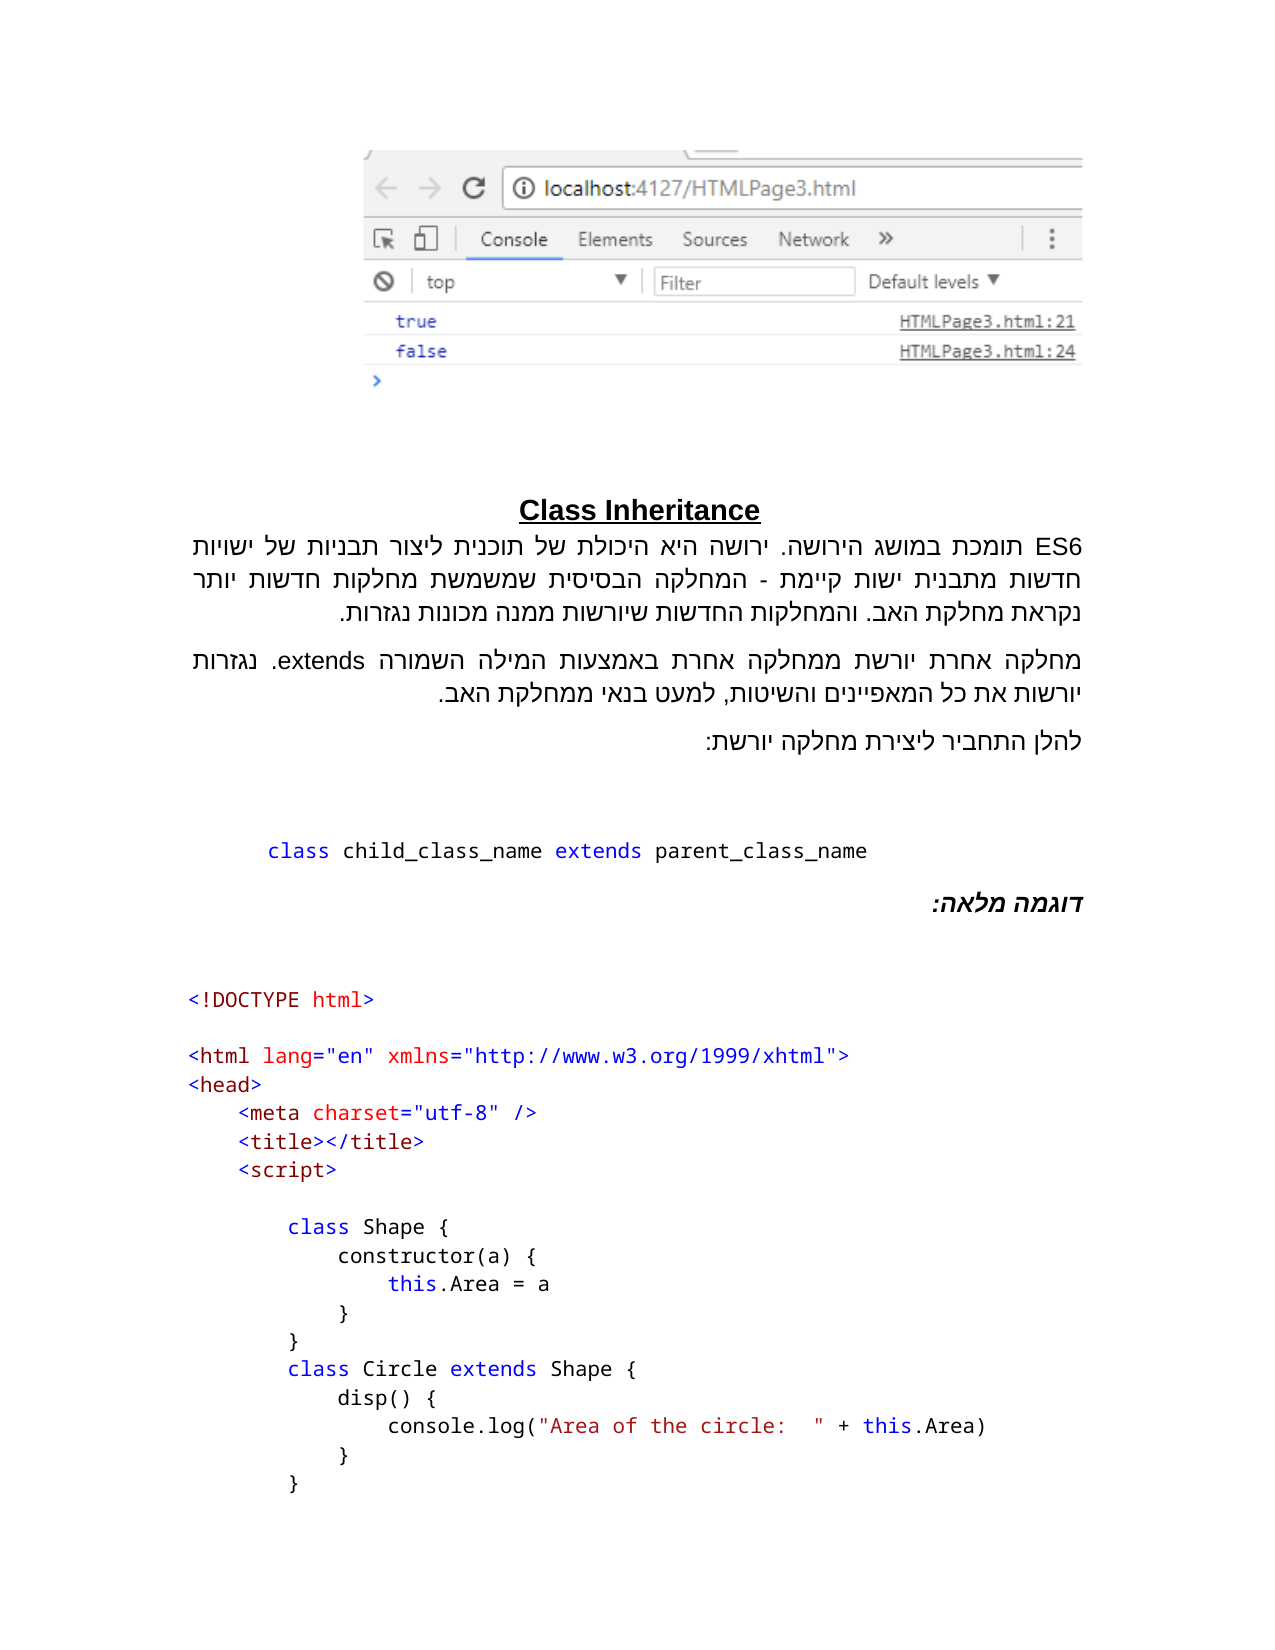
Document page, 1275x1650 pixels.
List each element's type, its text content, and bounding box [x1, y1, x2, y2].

text console.log("Area of the circle: " + this.Area) [187, 1411, 1087, 1440]
text constructor(a) { [187, 1241, 1087, 1269]
text } [187, 1298, 1087, 1326]
text class Shape { [187, 1212, 1087, 1241]
subtitle Class Inheritance [192, 489, 1087, 527]
text <title></title> [187, 1127, 1087, 1155]
text מחלקה אחרת יורשת ממחלקה אחרת באמצעות המילה השמורה extends. נגזרות יורשות את כל המאפיינים והשיטות, למעט בנאי ממחלקת האב. [192, 646, 1082, 707]
text class child_class_name extends parent_class_name [192, 827, 1082, 865]
text } [187, 1326, 1087, 1354]
text disp() { [187, 1383, 1087, 1411]
text להלן התחביר ליצירת מחלקה יורשת: [192, 727, 1082, 756]
text <script> [187, 1155, 1087, 1184]
text <head> [187, 1070, 1087, 1098]
text } [187, 1468, 1087, 1497]
text <!DOCTYPE html> [187, 985, 1087, 1013]
text דוגמה מלאה: [192, 880, 1082, 917]
text ES6 תומכת במושג הירושה. ירושה היא היכולת של תוכנית ליצור תבניות של ישויות חדשות מתבנית ישות קיימת - המחלקה הבסיסית שמשמשת מחלקות חדשות יותר נקראת מחלקת האב. והמחלקות החדשות שיורשות ממנה מכונות נגזרות. [192, 532, 1082, 626]
text <html lang="en" xmlns="http://www.w3.org/1999/xhtml"> [187, 1042, 1087, 1070]
text } [187, 1440, 1087, 1468]
text class Circle extends Shape { [187, 1354, 1087, 1383]
picture [363, 150, 1083, 411]
text this.Area = a [187, 1269, 1087, 1298]
text <meta charset="utf-8" /> [187, 1098, 1087, 1127]
